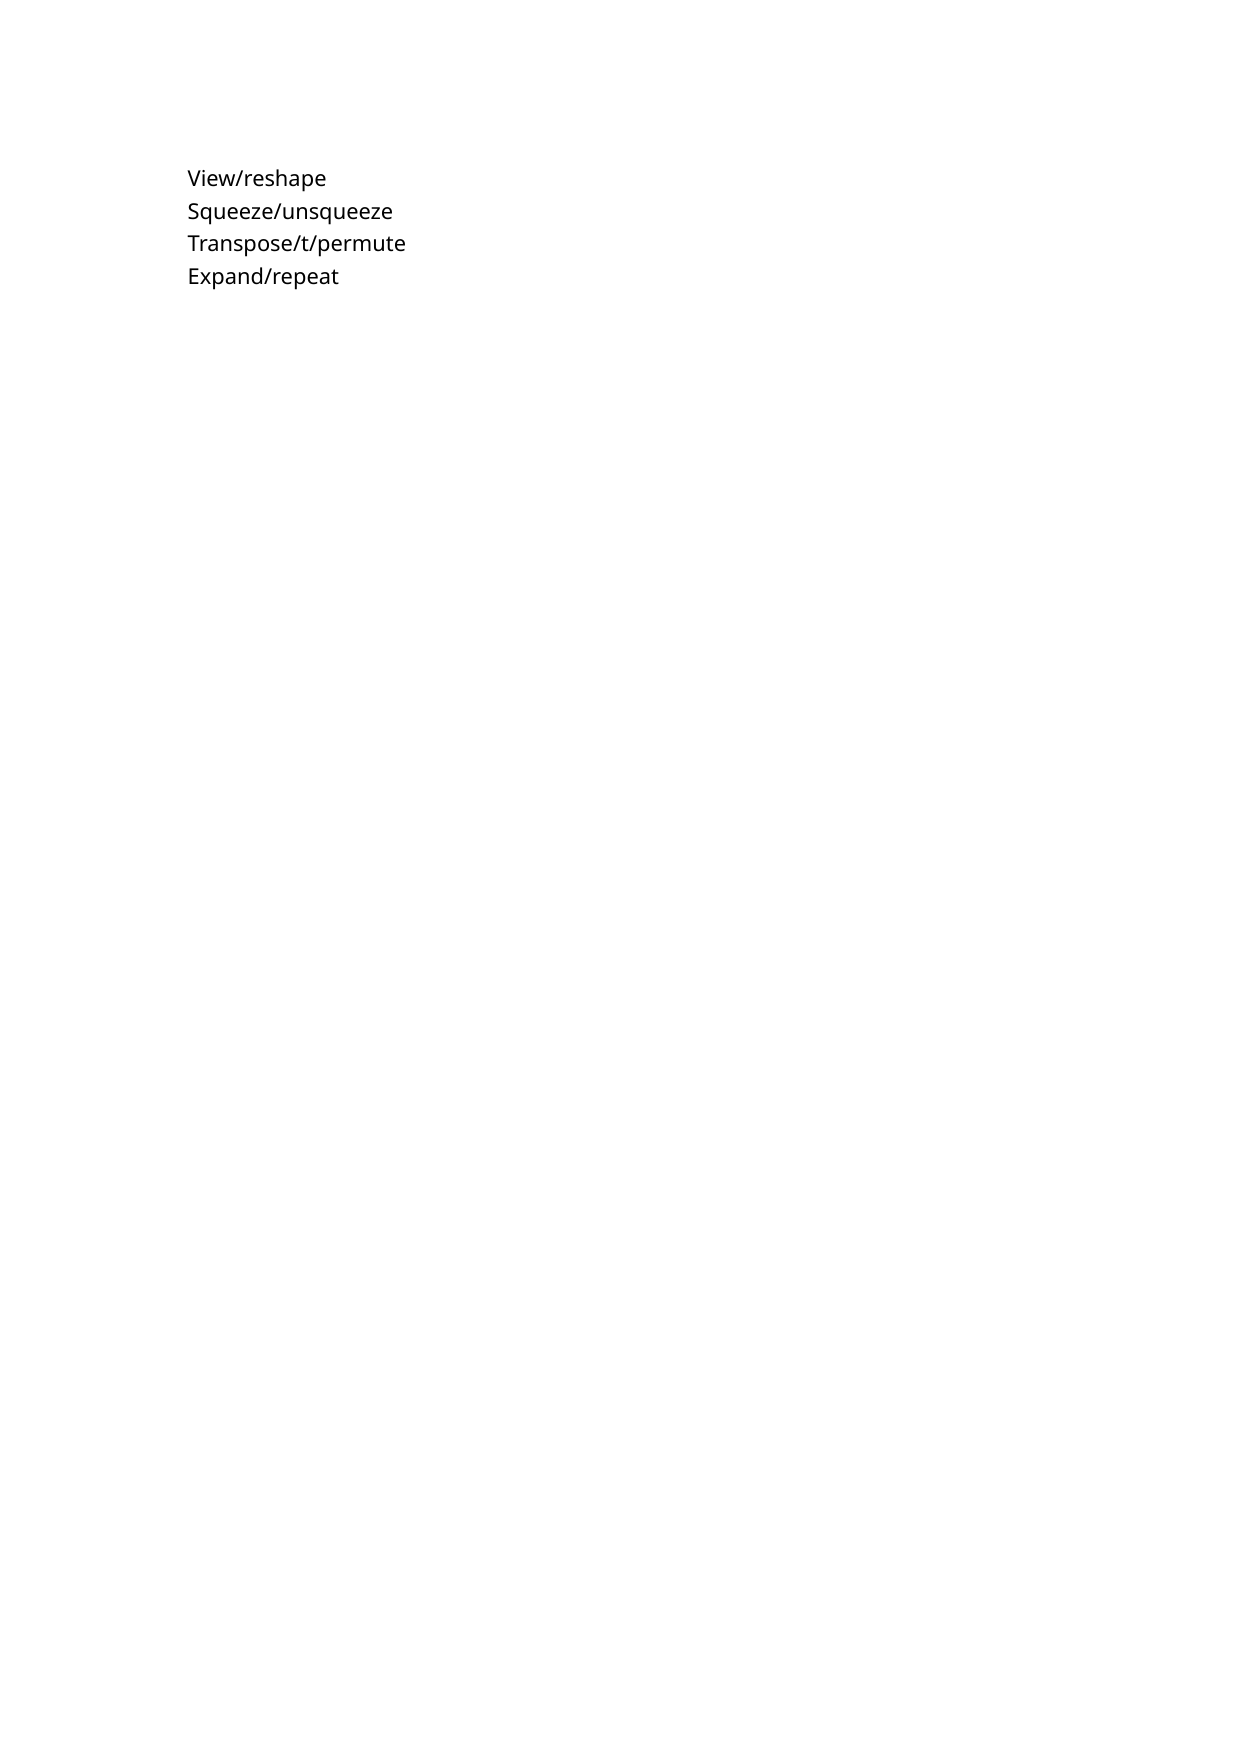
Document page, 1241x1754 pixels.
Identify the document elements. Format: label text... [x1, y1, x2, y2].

text Expand/repeat [187, 259, 1053, 292]
text Transpose/t/permute [187, 227, 1053, 259]
text View/reshape [187, 162, 1053, 194]
text Squeeze/unsqueeze [187, 194, 1053, 227]
